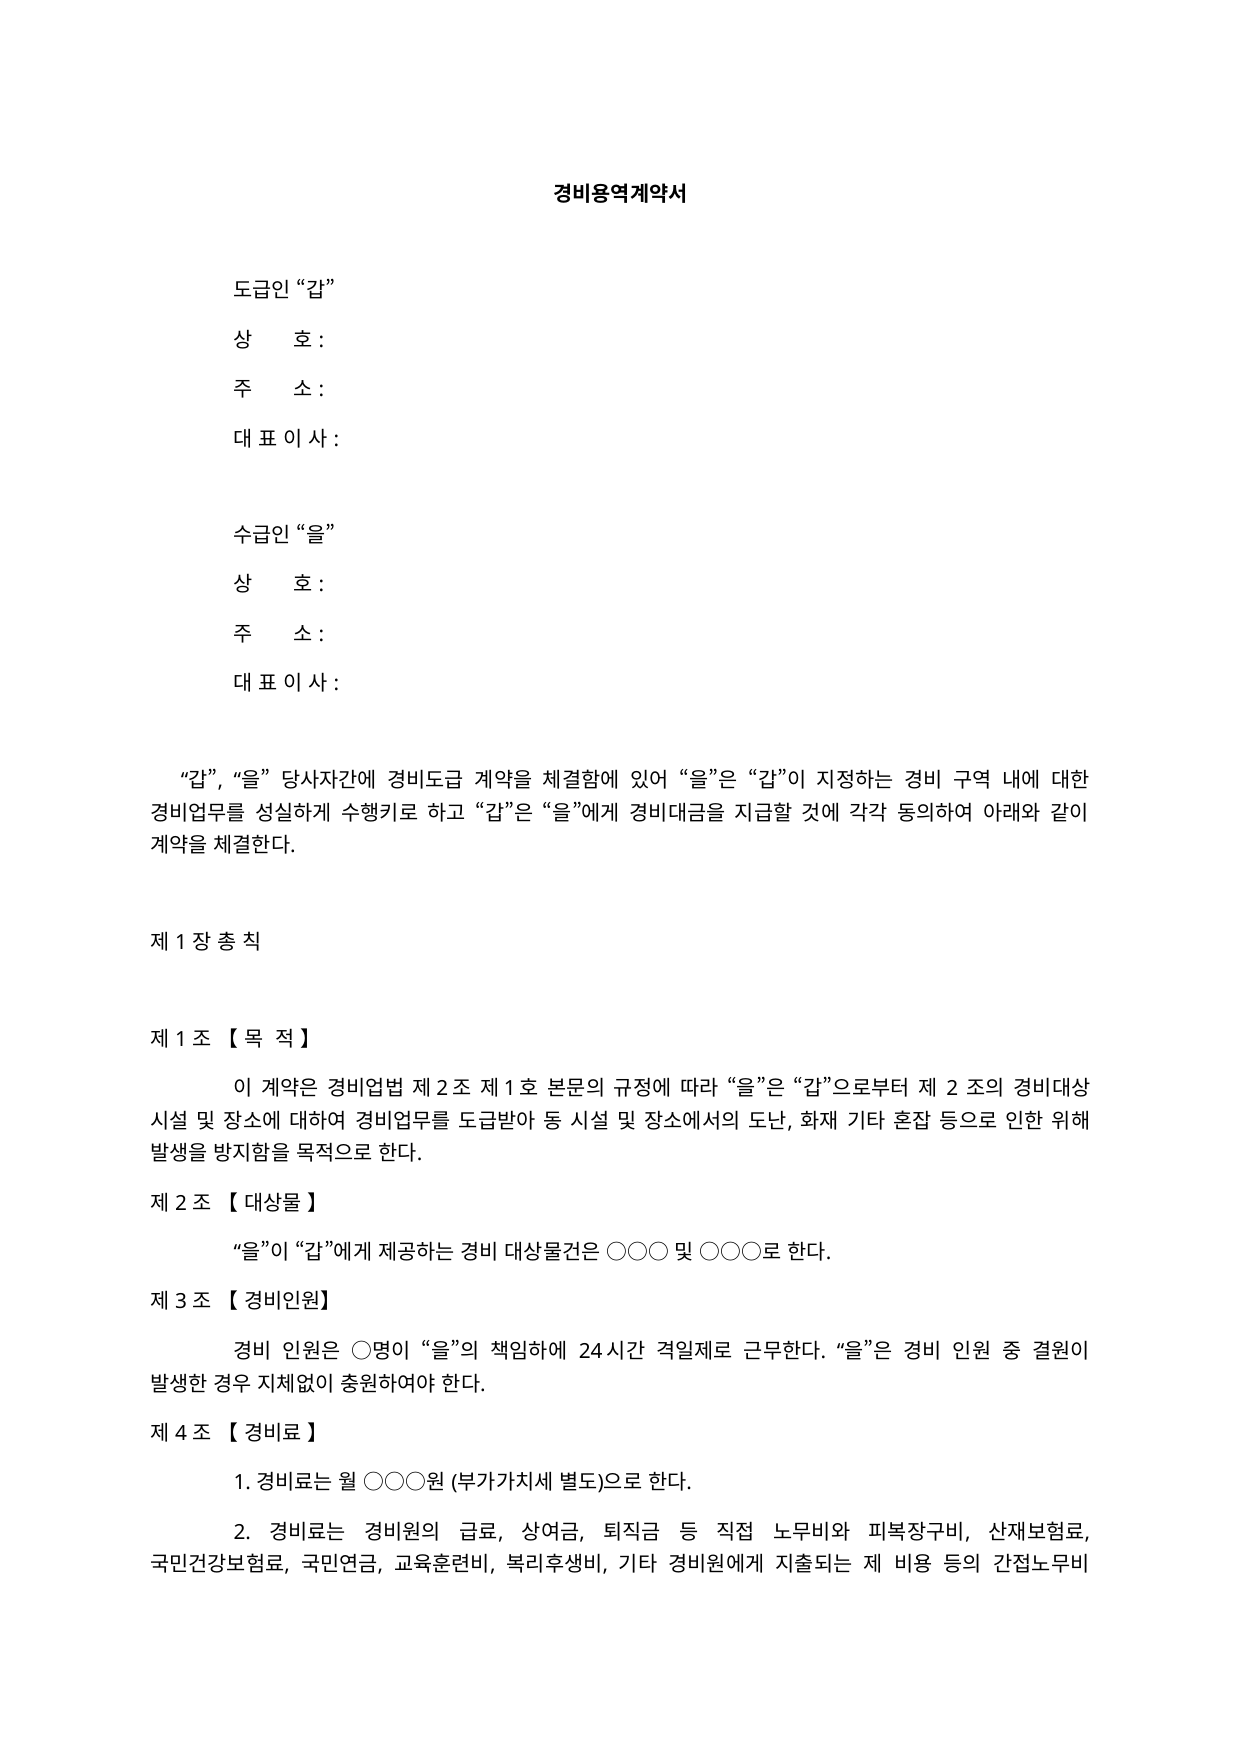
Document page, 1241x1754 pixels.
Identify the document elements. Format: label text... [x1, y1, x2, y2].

text 경비용역계약서 [150, 177, 1090, 207]
text “갑”, “을” 당사자간에 경비도급 계약을 체결함에 있어 “을”은 “갑”이 지정하는 경비 구역 내에 대한 경비업무를 성실하게 수행키로 하고 “갑”은 “을”에게 경비대금을 지급할 것에 각각 동의하여 아래와 같이 계약을 체결한다. [150, 763, 1090, 859]
text 상 호 : [150, 568, 1090, 598]
text 주 소 : [150, 617, 1090, 647]
text 제 1 조 【 목 적 】 [150, 1022, 1090, 1052]
text 이 계약은 경비업법 제2조 제1호 본문의 규정에 따라 “을”은 “갑”으로부터 제 2 조의 경비대상 시설 및 장소에 대하여 경비업무를 도급받아 동 시설 및 장소에서의 도난, 화재 기타 혼잡 등으로 인한 위해 발생을 방지함을 목적으로 한다. [150, 1071, 1090, 1167]
text 대 표 이 사 : [150, 666, 1090, 697]
text 제 2 조 【 대상물 】 [150, 1186, 1090, 1216]
text “을”이 “갑”에게 제공하는 경비 대상물건은 ○○○ 및 ○○○로 한다. [150, 1235, 1090, 1266]
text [150, 1515, 1090, 1578]
text 주 소 : [150, 372, 1090, 403]
text 경비 인원은 ○명이 “을”의 책임하에 24시간 격일제로 근무한다. “을”은 경비 인원 중 결원이 발생한 경우 지체없이 충원하여야 한다. [150, 1334, 1090, 1397]
text 제 1 장 총 칙 [150, 925, 1090, 955]
text 제 4 조 【 경비료 】 [150, 1416, 1090, 1446]
text 상 호 : [150, 323, 1090, 353]
text 1. 경비료는 월 ○○○원 (부가가치세 별도)으로 한다. [150, 1466, 1090, 1496]
text 수급인 “을” [150, 518, 1090, 549]
text 도급인 “갑” [150, 274, 1090, 304]
text 대 표 이 사 : [150, 422, 1090, 452]
text 제 3 조 【 경비인원】 [150, 1285, 1090, 1315]
